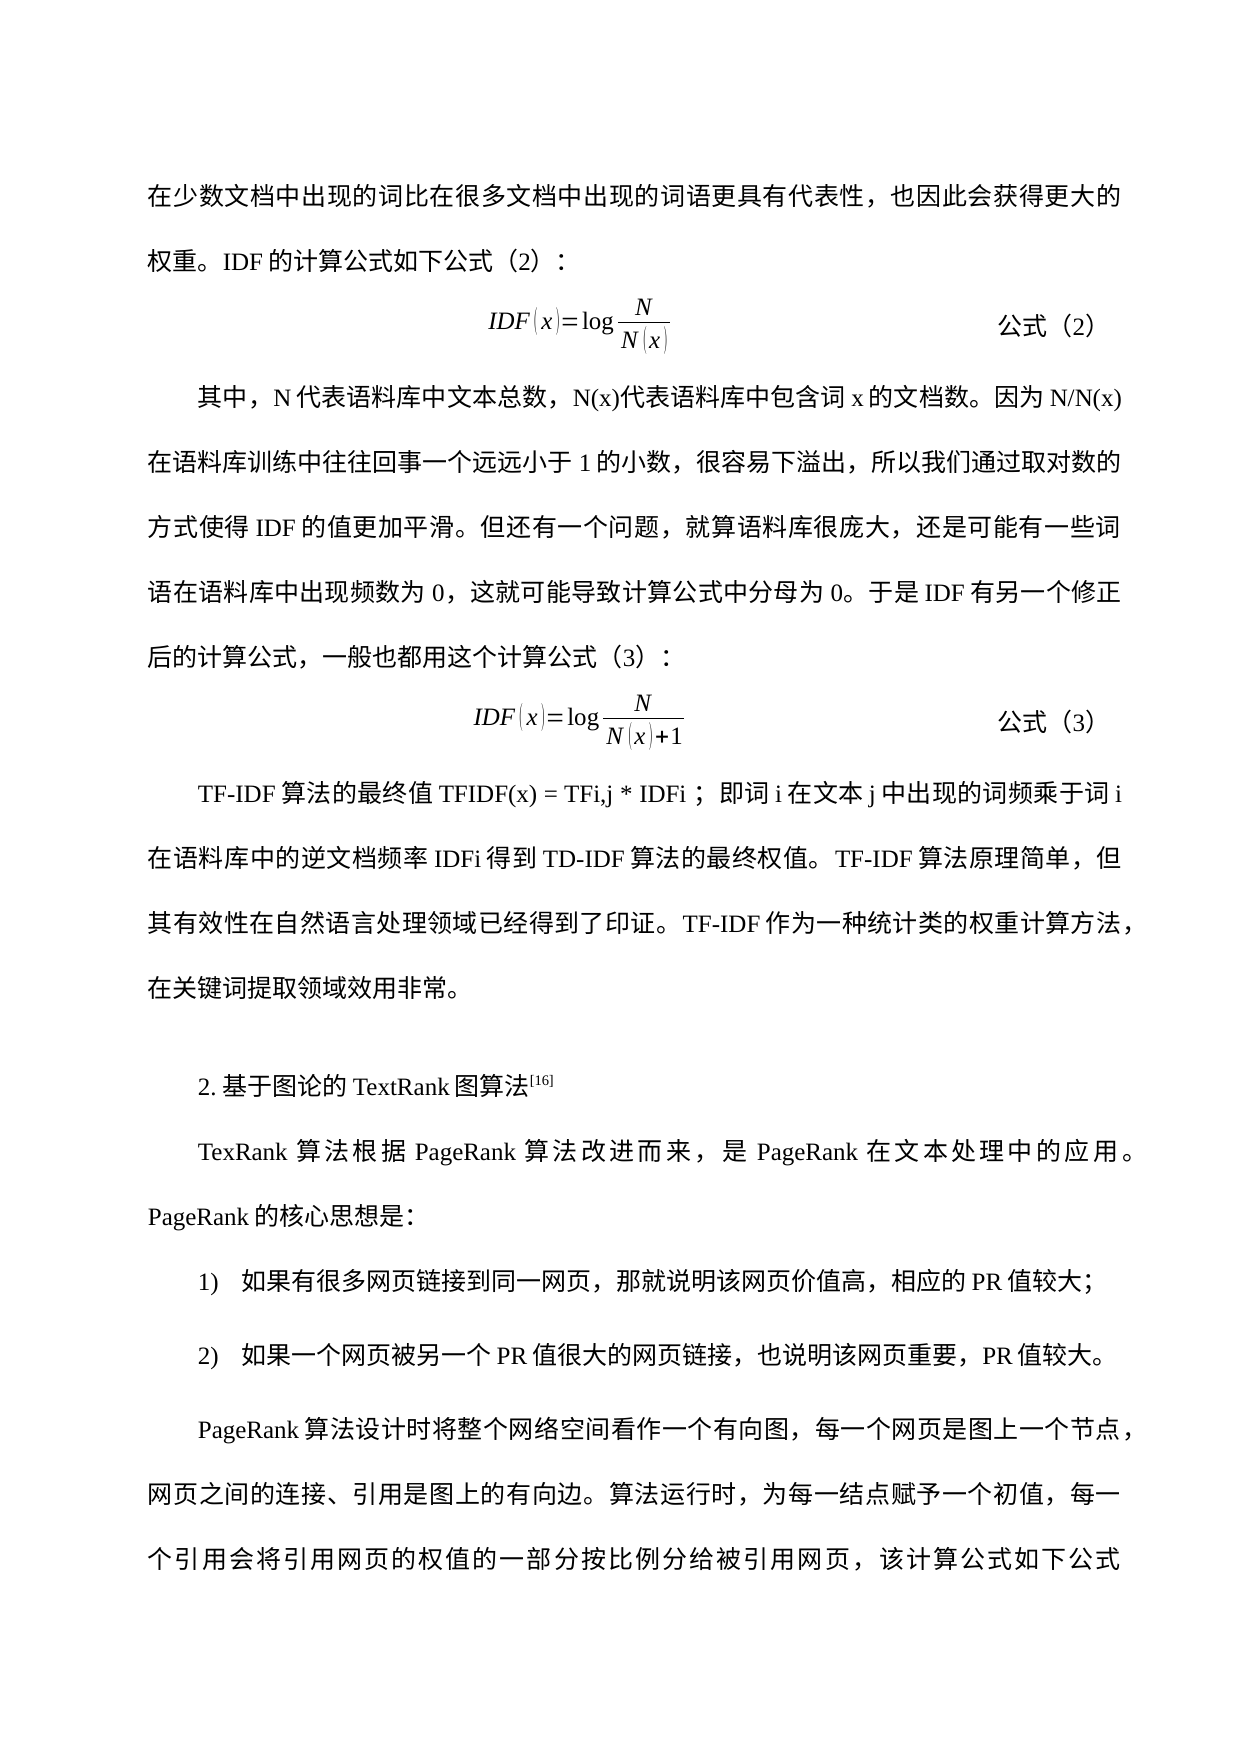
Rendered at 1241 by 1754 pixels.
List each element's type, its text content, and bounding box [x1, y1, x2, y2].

text 其中，N代表语料库中文本总数，N(x)代表语料库中包含词x的文档数。因为N/N(x)在语料库训练中往往回事一个远远小于1的小数，很容易下溢出，所以我们通过取对数的方式使得IDF的值更加平滑。但还有一个问题，就算语料库很庞大，还是可能有一些词语在语料库中出现频数为0，这就可能导致计算公式中分母为0。于是IDF有另一个修正后的计算公式，一般也都用这个计算公式（3）： [148, 363, 1122, 688]
text 逆文档本质上是一种一直噪音的加权方式，该方法认为文档频率越小的词汇对于单一文本越重要，而文本频率越大则越不能作为代表性词语[23]。在IDF的计算方法中，只在少数文档中出现的词比在很多文档中出现的词语更具有代表性，也因此会获得更大的权重。IDF的计算公式如下公式（2）： [148, 162, 1122, 292]
list 如果一个网页被另一个PR值很大的网页链接，也说明该网页重要，PR值较大。 [198, 1321, 1122, 1386]
list 如果有很多网页链接到同一网页，那就说明该网页价值高，相应的PR值较大； [198, 1247, 1122, 1312]
table_header 公式（3） [960, 688, 1121, 759]
text 2. 基于图论的TextRank图算法[16] [148, 1052, 1122, 1117]
text PageRank算法设计时将整个网络空间看作一个有向图，每一个网页是图上一个节点，网页之间的连接、引用是图上的有向边。算法运行时，为每一结点赋予一个初值，每一个引用会将引用网页的权值的一部分按比例分给被引用网页，该计算公式如下公式（4）： [148, 1395, 1122, 1590]
table_header 公式（2） [960, 292, 1121, 363]
table_header [148, 292, 960, 363]
text TexRank算法根据PageRank算法改进而来，是PageRank在文本处理中的应用。PageRank的核心思想是： [148, 1117, 1122, 1247]
table_header [148, 688, 960, 759]
text TF-IDF算法的最终值TFIDF(x) = TFi,j * IDFi ；即词i在文本j中出现的词频乘于词i在语料库中的逆文档频率IDFi得到TD-IDF算法的最终权值。TF-IDF算法原理简单，但其有效性在自然语言处理领域已经得到了印证。TF-IDF作为一种统计类的权重计算方法，在关键词提取领域效用非常。 [148, 759, 1122, 1019]
